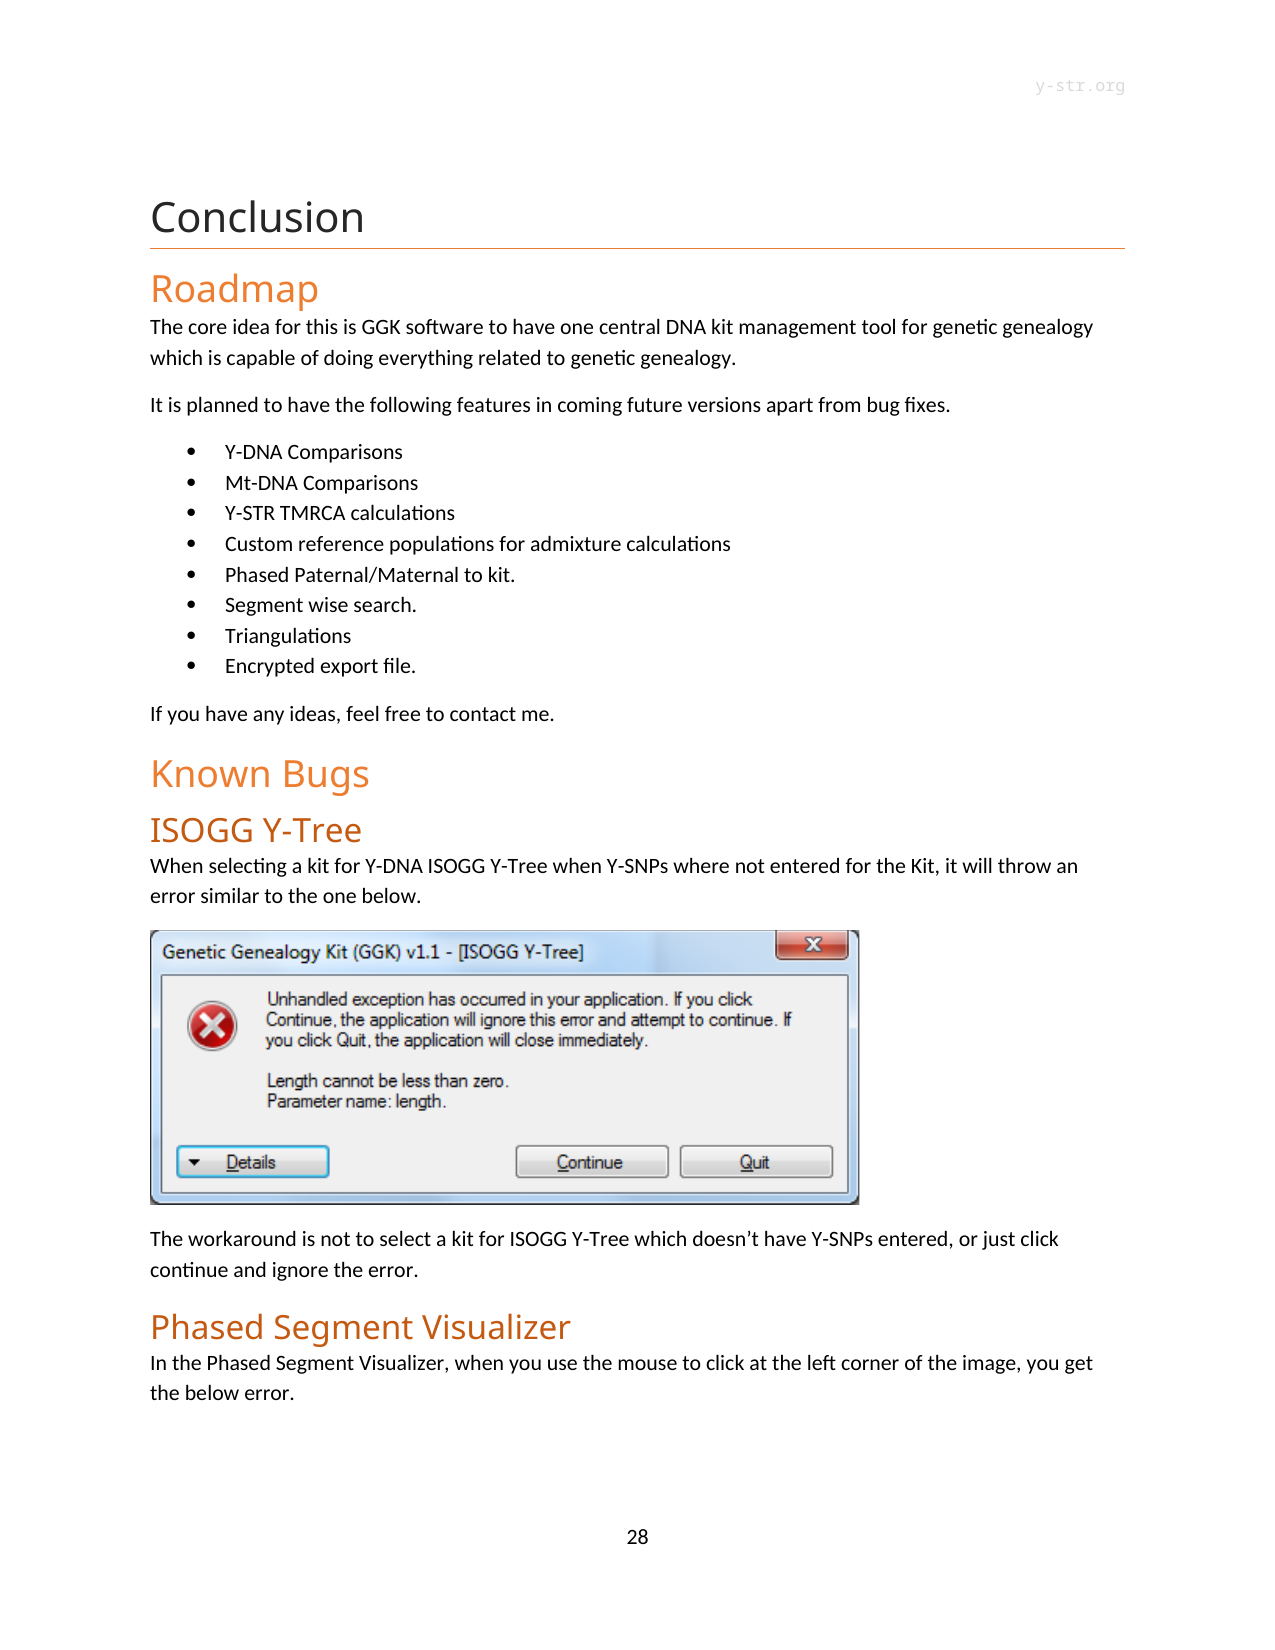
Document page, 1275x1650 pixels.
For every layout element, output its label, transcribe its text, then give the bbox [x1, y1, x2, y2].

text The workaround is not to select a kit for ISOGG Y-Tree which doesn’t have Y-SNPs entered, or just click continue and ignore the error. [150, 1226, 1125, 1283]
subtitle Known Bugs [150, 747, 1125, 798]
list Mt-DNA Comparisons [187, 469, 1125, 496]
text It is planned to have the following features in coming future versions apart from bug fixes. [150, 391, 1125, 418]
subtitle Phased Segment Visualizer [150, 1303, 1125, 1349]
text In the Phased Segment Visualizer, when you use the mouse to click at the left corner of the image, you get the below error. [150, 1349, 1125, 1406]
list Y-DNA Comparisons [187, 438, 1125, 465]
picture [150, 930, 860, 1205]
subtitle Conclusion [150, 187, 1125, 248]
list Y-STR TMRCA calculations [187, 499, 1125, 526]
subtitle ISOGG Y-Tree [150, 807, 1125, 852]
list Encrypted export file. [187, 653, 1125, 679]
subtitle Roadmap [150, 262, 1125, 313]
list Custom reference populations for admixture calculations [187, 530, 1125, 557]
text The core idea for this is GGK software to have one central DNA kit management tool for genetic genealogy which is capable of doing everything related to genetic genealogy. [150, 313, 1125, 370]
list Triangulations [187, 622, 1125, 649]
list Phased Paternal/Maternal to kit. [187, 561, 1125, 587]
text When selecting a kit for Y-DNA ISOGG Y-Tree when Y-SNPs where not entered for the Kit, it will throw an error similar to the one below. [150, 852, 1125, 909]
text If you have any ideas, feel free to contact me. [150, 700, 1125, 727]
list Segment wise search. [187, 591, 1125, 618]
